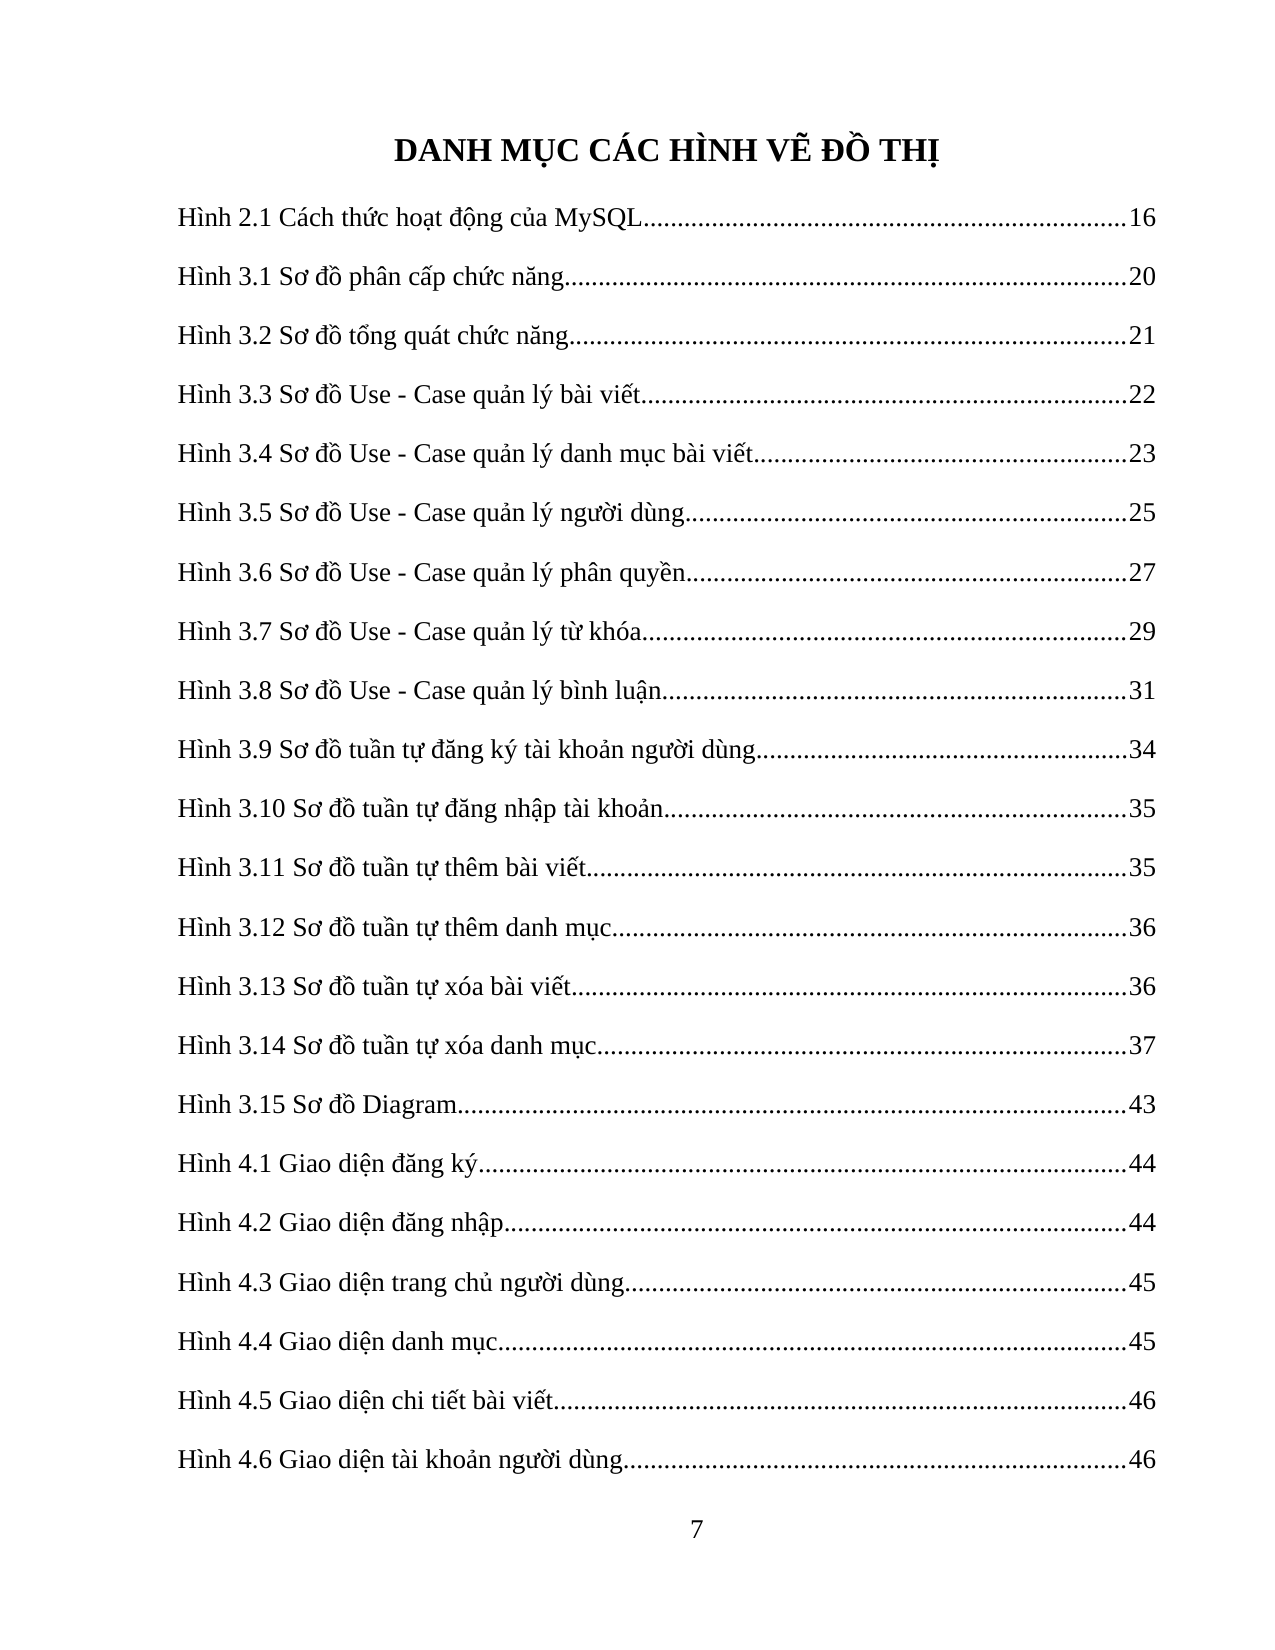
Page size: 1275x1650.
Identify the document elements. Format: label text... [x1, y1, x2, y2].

text Hình 3.3 Sơ đồ Use - Case quản lý bài viết 22 [177, 378, 1157, 409]
text Hình 3.10 Sơ đồ tuần tự đăng nhập tài khoản 35 [177, 792, 1157, 823]
text Hình 3.4 Sơ đồ Use - Case quản lý danh mục bài viết 23 [177, 437, 1157, 468]
subtitle DANH MỤC CÁC HÌNH VẼ ĐỒ THỊ [177, 131, 1157, 169]
text Hình 3.1 Sơ đồ phân cấp chức năng 20 [177, 260, 1157, 291]
text Hình 3.7 Sơ đồ Use - Case quản lý từ khóa 29 [177, 615, 1157, 646]
text Hình 4.1 Giao diện đăng ký 44 [177, 1147, 1157, 1178]
text Hình 3.2 Sơ đồ tổng quát chức năng 21 [177, 319, 1157, 350]
text Hình 3.5 Sơ đồ Use - Case quản lý người dùng 25 [177, 496, 1157, 528]
text Hình 4.4 Giao diện danh mục 45 [177, 1325, 1157, 1356]
text Hình 2.1 Cách thức hoạt động của MySQL 16 [177, 201, 1157, 232]
text Hình 3.11 Sơ đồ tuần tự thêm bài viết 35 [177, 851, 1157, 883]
text Hình 3.9 Sơ đồ tuần tự đăng ký tài khoản người dùng 34 [177, 733, 1157, 764]
text Hình 3.13 Sơ đồ tuần tự xóa bài viết 36 [177, 970, 1157, 1001]
text Hình 4.5 Giao diện chi tiết bài viết 46 [177, 1384, 1157, 1415]
text Hình 3.8 Sơ đồ Use - Case quản lý bình luận 31 [177, 674, 1157, 705]
text Hình 4.6 Giao diện tài khoản người dùng 46 [177, 1443, 1157, 1474]
text Hình 3.14 Sơ đồ tuần tự xóa danh mục 37 [177, 1029, 1157, 1060]
text Hình 3.12 Sơ đồ tuần tự thêm danh mục 36 [177, 911, 1157, 942]
text Hình 4.2 Giao diện đăng nhập 44 [177, 1206, 1157, 1238]
text Hình 3.6 Sơ đồ Use - Case quản lý phân quyền 27 [177, 556, 1157, 587]
text Hình 3.15 Sơ đồ Diagram 43 [177, 1088, 1157, 1119]
text Hình 4.3 Giao diện trang chủ người dùng 45 [177, 1266, 1157, 1297]
